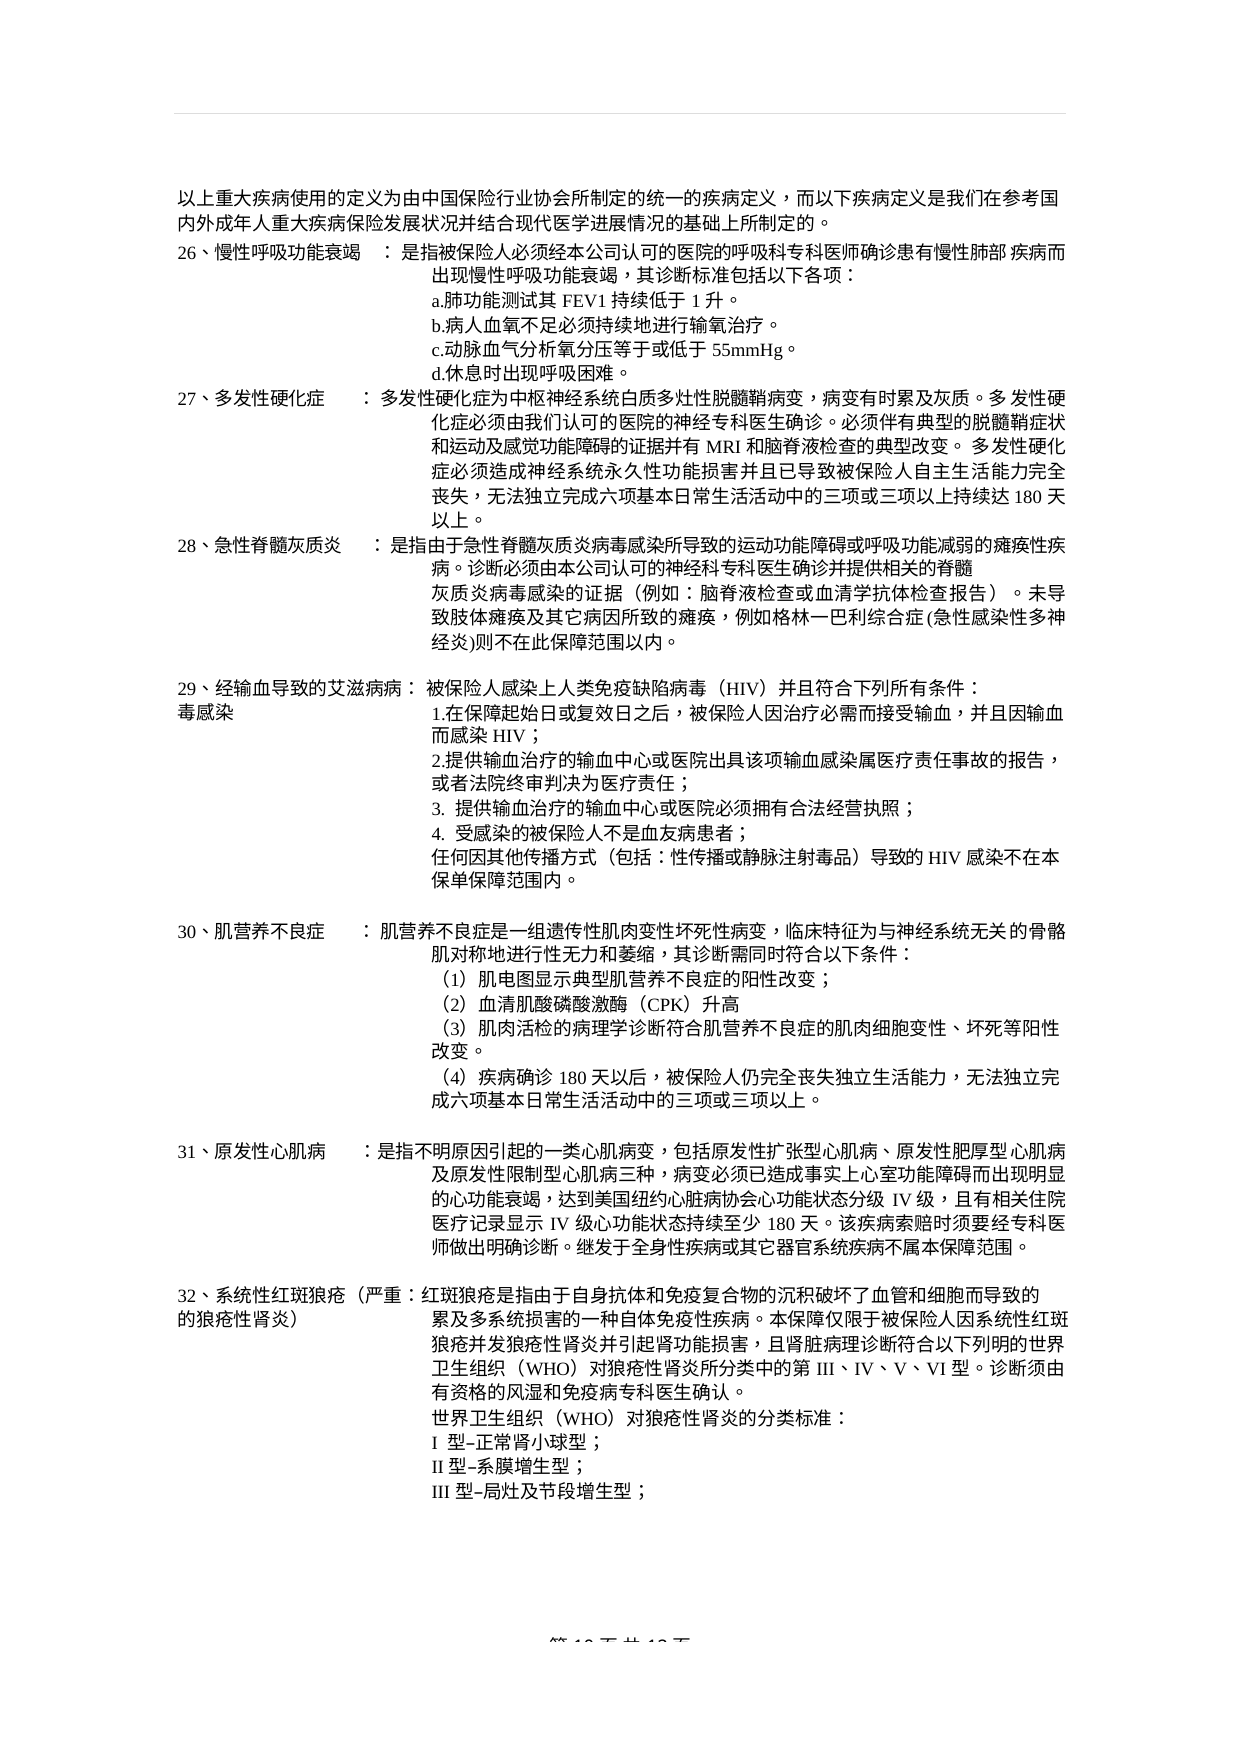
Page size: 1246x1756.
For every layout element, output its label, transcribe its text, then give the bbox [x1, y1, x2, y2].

text 狼疮并发狼疮性肾炎并引起肾功能损害，且肾脏病理诊断符合以下列明的世界卫生组织（WHO）对狼疮性肾炎所分类中的第 III、IV、V、VI 型。诊断须由有资格的风湿和免疫病专科医生确认。 [431, 1331, 1066, 1405]
text 灰质炎病毒感染的证据（例如：脑脊液检查或血清学抗体检查报告）。未导致肢体瘫痪及其它病因所致的瘫痪，例如格林一巴利综合症(急性感染性多神经炎)则不在此保障范围以内。 [431, 581, 1066, 654]
text 以上重大疾病使用的定义为由中国保险行业协会所制定的统一的疾病定义，而以下疾病定义是我们在参考国内外成年人重大疾病保险发展状况并结合现代医学进展情况的基础上所制定的。 [177, 185, 1066, 235]
text b.病人血氧不足必须持续地进行输氧治疗。 [431, 313, 1079, 337]
text （3）肌肉活检的病理学诊断符合肌营养不良症的肌肉细胞变性、坏死等阳性改变。 [431, 1017, 1066, 1064]
text （4）疾病确诊 180 天以后，被保险人仍完全丧失独立生活能力，无法独立完成六项基本日常生活活动中的三项或三项以上。 [431, 1065, 1066, 1113]
text 毒感染 [177, 701, 233, 724]
list 型–系膜增生型； [431, 1454, 1079, 1479]
text 任何因其他传播方式（包括：性传播或静脉注射毒品）导致的 HIV 感染不在本保单保障范围内。 [431, 846, 1066, 893]
text 的狼疮性肾炎） [177, 1308, 308, 1331]
list 受感染的被保险人不是血友病患者； [431, 821, 1079, 845]
text 2.提供输血治疗的输血中心或医院出具该项输血感染属医疗责任事故的报告， 或者法院终审判决为医疗责任； [431, 748, 1066, 796]
text 累及多系统损害的一种自体免疫性疾病。本保障仅限于被保险人因系统性红斑 [431, 1308, 1079, 1331]
text 31、原发性心肌病 ：是指不明原因引起的一类心肌病变，包括原发性扩张型心肌病、原发性肥厚型心肌病及原发性限制型心肌病三种，病变必须已造成事实上心室功能障碍而出现明显的心功能衰竭，达到美国纽约心脏病协会心功能状态分级 IV 级，且有相关住院医疗记录显示 IV 级心功能状态持续至少 180 天。该疾病索赔时须要经专科医师做出明确诊断。继发于全身性疾病或其它器官系统疾病不属本保障范围。 [177, 1139, 1066, 1260]
text 27、多发性硬化症 ： 多发性硬化症为中枢神经系统白质多灶性脱髓鞘病变，病变有时累及灰质。多发性硬化症必须由我们认可的医院的神经专科医生确诊。必须伴有典型的脱髓鞘症状和运动及感觉功能障碍的证据并有 MRI 和脑脊液检查的典型改变。 多发性硬化症必须造成神经系统永久性功能损害并且已导致被保险人自主生活能力完全丧失，无法独立完成六项基本日常生活活动中的三项或三项以上持续达 180 天以上。 [177, 386, 1066, 533]
text （1）肌电图显示典型肌营养不良症的阳性改变； [431, 967, 1079, 992]
text 32、系统性红斑狼疮（严重：红斑狼疮是指由于自身抗体和免疫复合物的沉积破坏了血管和细胞而导致的 [177, 1282, 1079, 1308]
list 提供输血治疗的输血中心或医院必须拥有合法经营执照； [431, 796, 1079, 821]
text （2）血清肌酸磷酸激酶（CPK）升高 [431, 992, 1079, 1016]
list 型–局灶及节段增生型； [431, 1479, 1079, 1504]
text a.肺功能测试其 FEV1 持续低于 1 升。 [431, 288, 1079, 313]
text 28、急性脊髓灰质炎 ： 是指由于急性脊髓灰质炎病毒感染所导致的运动功能障碍或呼吸功能减弱的瘫痪性疾病。诊断必须由本公司认可的神经科专科医生确诊并提供相关的脊髓 [177, 533, 1066, 581]
text 26、慢性呼吸功能衰竭 ： 是指被保险人必须经本公司认可的医院的呼吸科专科医师确诊患有慢性肺部疾病而出现慢性呼吸功能衰竭，其诊断标准包括以下各项： [177, 241, 1066, 288]
text 世界卫生组织（WHO）对狼疮性肾炎的分类标准： [431, 1405, 1079, 1430]
text c.动脉血气分析氧分压等于或低于 55mmHg。 [431, 337, 1079, 361]
text 29、经输血导致的艾滋病病： 被保险人感染上人类免疫缺陷病毒（HIV）并且符合下列所有条件： [177, 675, 1079, 701]
text 30、肌营养不良症 ： 肌营养不良症是一组遗传性肌肉变性坏死性病变，临床特征为与神经系统无关的骨骼肌对称地进行性无力和萎缩，其诊断需同时符合以下条件： [177, 919, 1066, 967]
text d.休息时出现呼吸困难。 [431, 361, 1079, 386]
list 型–正常肾小球型； [431, 1430, 1079, 1454]
text 1.在保障起始日或复效日之后，被保险人因治疗必需而接受输血，并且因输血而感染 HIV； [431, 701, 1066, 748]
